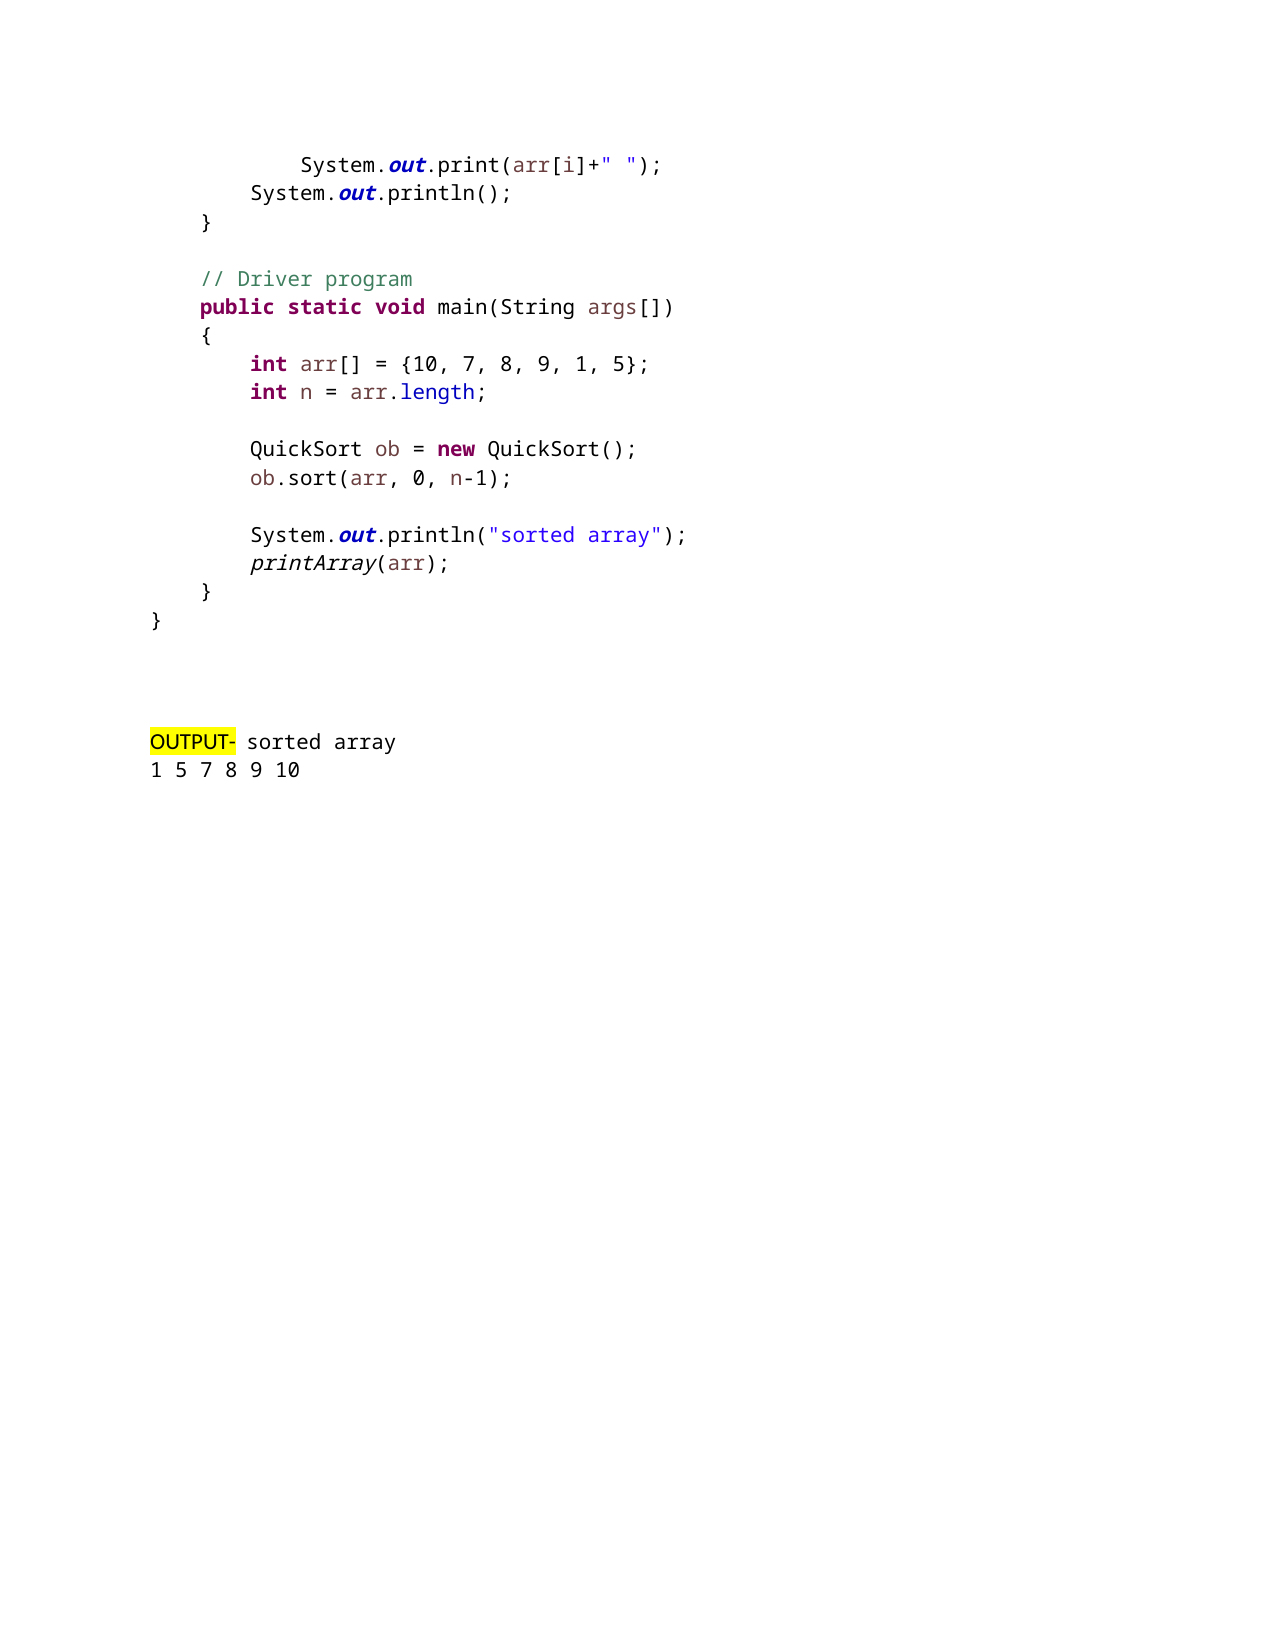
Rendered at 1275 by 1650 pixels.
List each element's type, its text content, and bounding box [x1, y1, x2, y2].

text public static void main(String args[]) [150, 292, 1125, 321]
text OUTPUT- sorted array [150, 727, 1125, 756]
text printArray(arr); [150, 548, 1125, 577]
text // Driver program [150, 264, 1125, 292]
text } [150, 605, 1125, 633]
text System.out.println("sorted array"); [150, 520, 1125, 548]
text } [150, 577, 1125, 605]
text 1 5 7 8 9 10 [150, 756, 1125, 784]
text int n = arr.length; [150, 377, 1125, 406]
text } [150, 207, 1125, 235]
text System.out.print(arr[i]+" "); [150, 150, 1125, 178]
text ob.sort(arr, 0, n-1); [150, 463, 1125, 491]
text { [150, 321, 1125, 349]
text int arr[] = {10, 7, 8, 9, 1, 5}; [150, 349, 1125, 377]
text QuickSort ob = new QuickSort(); [150, 434, 1125, 463]
text System.out.println(); [150, 178, 1125, 207]
